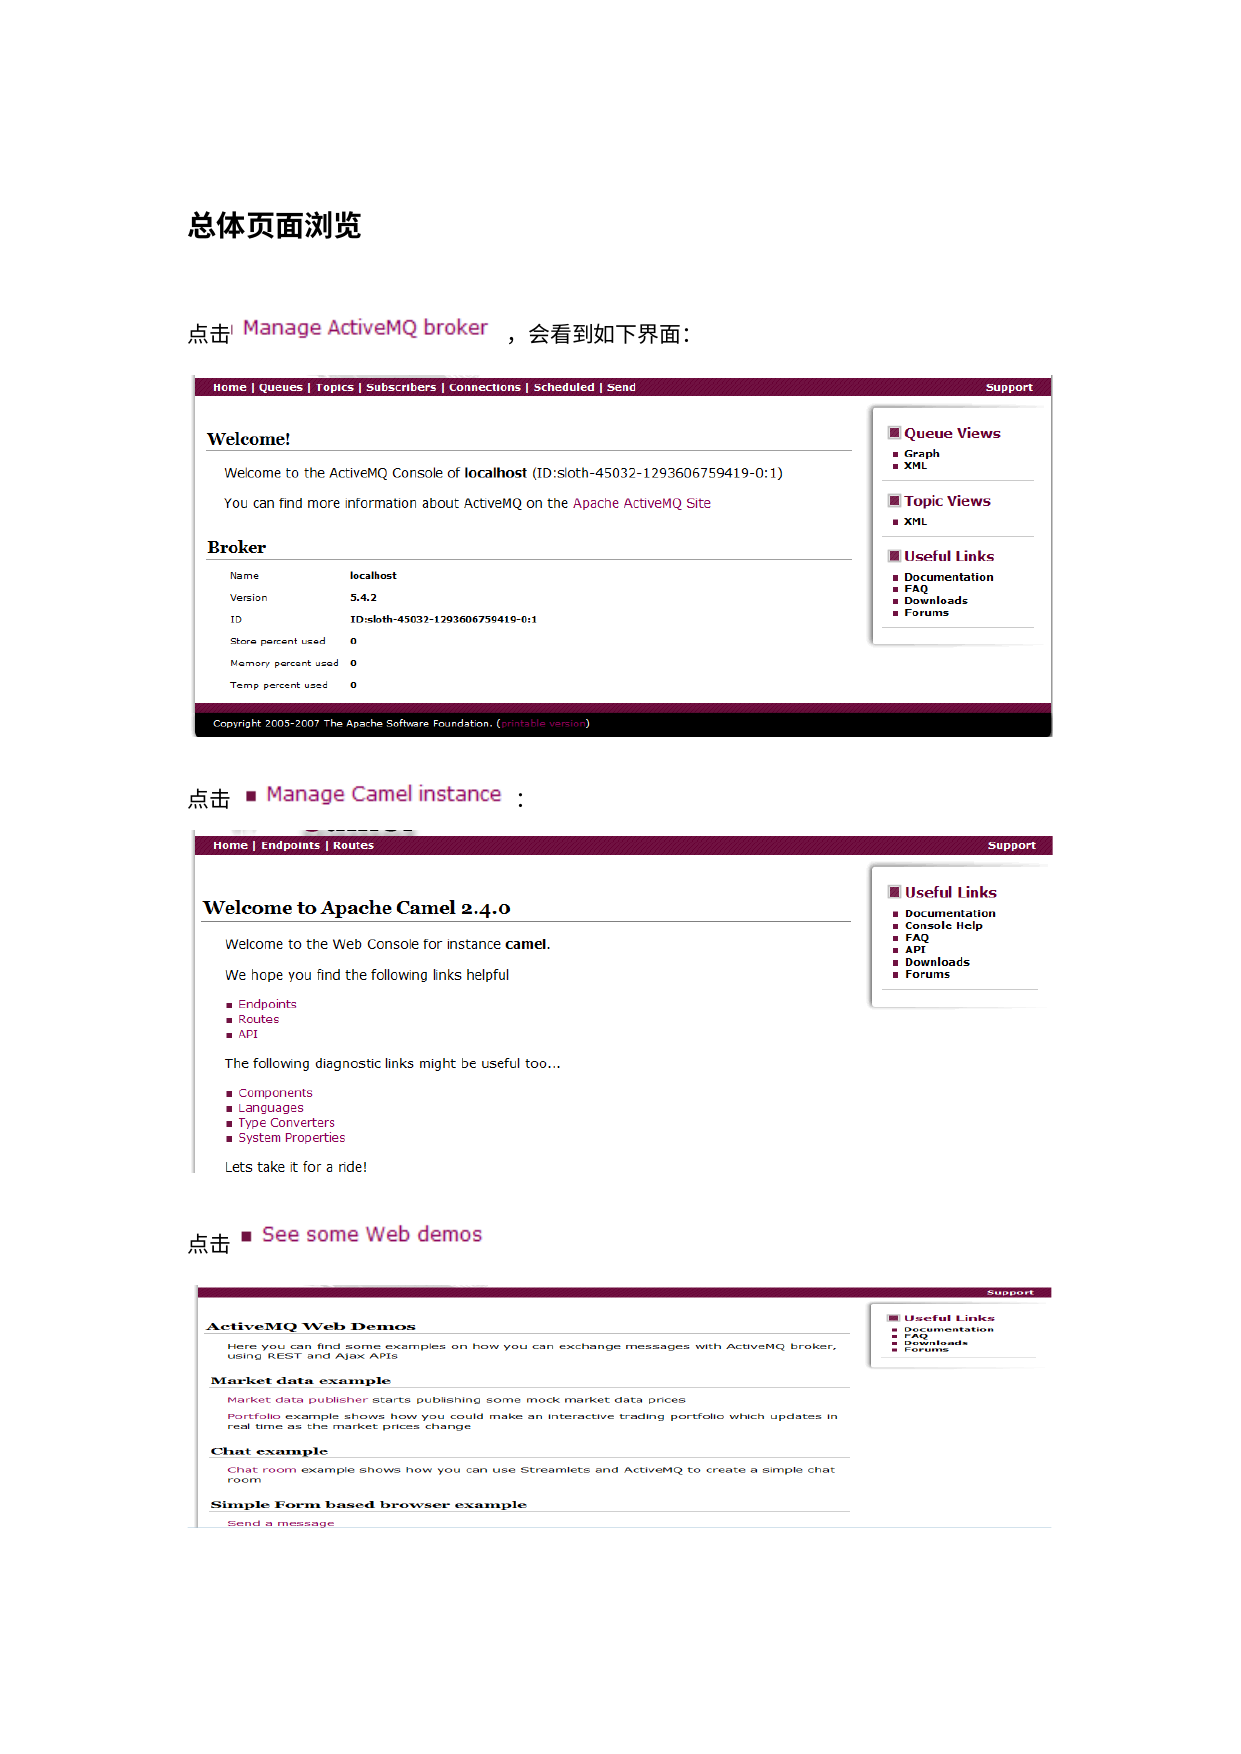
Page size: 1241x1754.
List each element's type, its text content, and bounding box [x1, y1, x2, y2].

picture [187, 375, 1053, 737]
picture [187, 830, 1053, 1173]
picture [231, 1220, 522, 1253]
text 点击 [187, 1220, 1053, 1285]
picture [231, 310, 507, 343]
text 点击： [187, 765, 1053, 830]
text 点击，会看到如下界面： [187, 310, 1053, 375]
picture [187, 1285, 1052, 1528]
subtitle 总体页面浏览 [187, 191, 1053, 256]
picture [231, 781, 516, 808]
